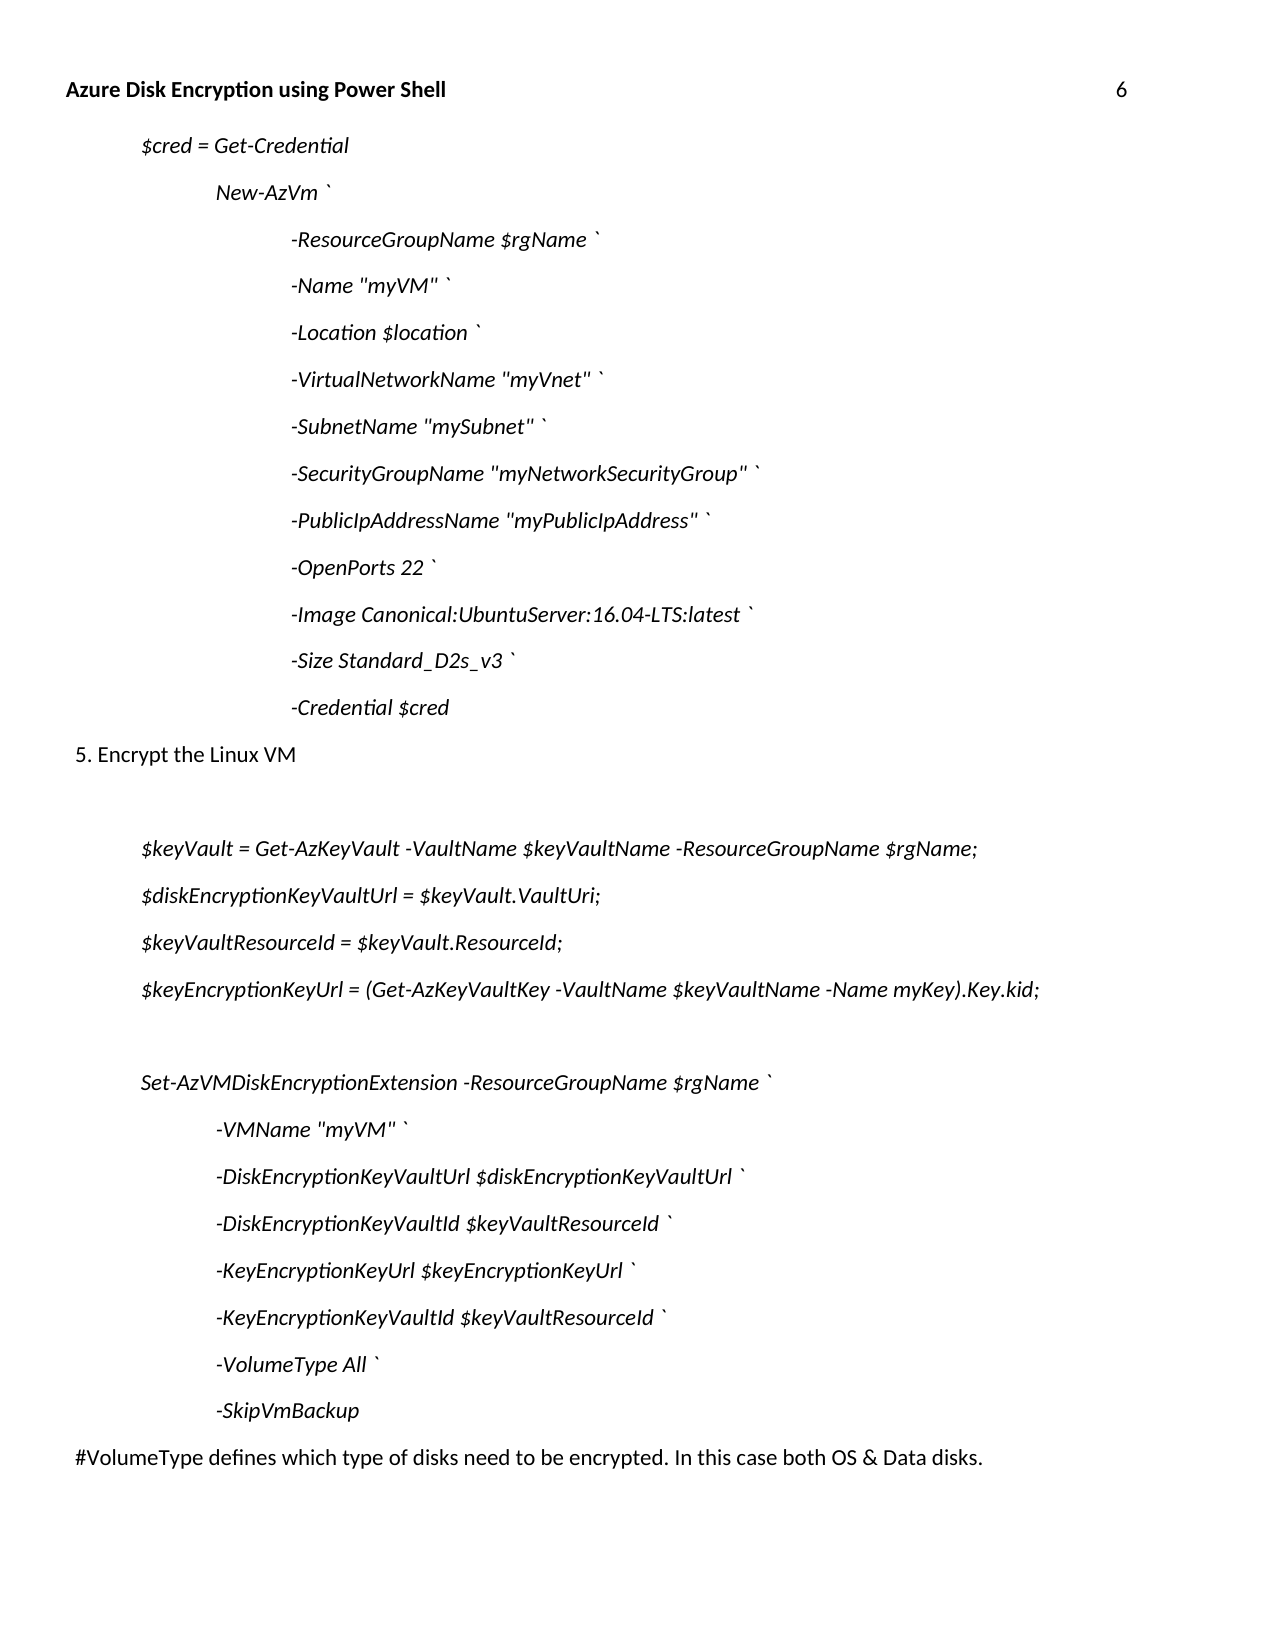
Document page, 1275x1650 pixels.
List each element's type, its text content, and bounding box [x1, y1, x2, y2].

text -Size Standard_D2s_v3 ` [75, 647, 1209, 675]
text -Image Canonical:UbuntuServer:16.04-LTS:latest ` [75, 600, 1209, 628]
text $keyEncryptionKeyUrl = (Get-AzKeyVaultKey -VaultName $keyVaultName -Name myKey).Key.kid; [75, 975, 1209, 1003]
text -OpenPorts 22 ` [75, 553, 1209, 581]
text -SecurityGroupName "myNetworkSecurityGroup" ` [75, 459, 1209, 487]
text New-AzVm ` [75, 178, 1209, 206]
text Set-AzVMDiskEncryptionExtension -ResourceGroupName $rgName ` [75, 1068, 1209, 1097]
text $keyVaultResourceId = $keyVault.ResourceId; [75, 928, 1209, 956]
text -Credential $cred [75, 693, 1209, 722]
text $keyVault = Get-AzKeyVault -VaultName $keyVaultName -ResourceGroupName $rgName; [75, 834, 1209, 862]
text -VirtualNetworkName "myVnet" ` [75, 365, 1209, 393]
text #VolumeType defines which type of disks need to be encrypted. In this case both OS & Data disks. [75, 1443, 1209, 1472]
text -KeyEncryptionKeyUrl $keyEncryptionKeyUrl ` [75, 1256, 1209, 1284]
text -DiskEncryptionKeyVaultUrl $diskEncryptionKeyVaultUrl ` [75, 1162, 1209, 1190]
text $diskEncryptionKeyVaultUrl = $keyVault.VaultUri; [75, 881, 1209, 909]
text -KeyEncryptionKeyVaultId $keyVaultResourceId ` [75, 1303, 1209, 1331]
text -ResourceGroupName $rgName ` [75, 225, 1209, 253]
text -Location $location ` [75, 318, 1209, 347]
text -VolumeType All ` [75, 1350, 1209, 1378]
text -PublicIpAddressName "myPublicIpAddress" ` [75, 506, 1209, 534]
text -VMName "myVM" ` [75, 1115, 1209, 1143]
text $cred = Get-Credential [75, 131, 1209, 159]
text -DiskEncryptionKeyVaultId $keyVaultResourceId ` [75, 1209, 1209, 1237]
text -SubnetName "mySubnet" ` [75, 412, 1209, 440]
text -Name "myVM" ` [75, 272, 1209, 300]
text 5. Encrypt the Linux VM [75, 740, 1209, 768]
text -SkipVmBackup [150, 1397, 1209, 1425]
